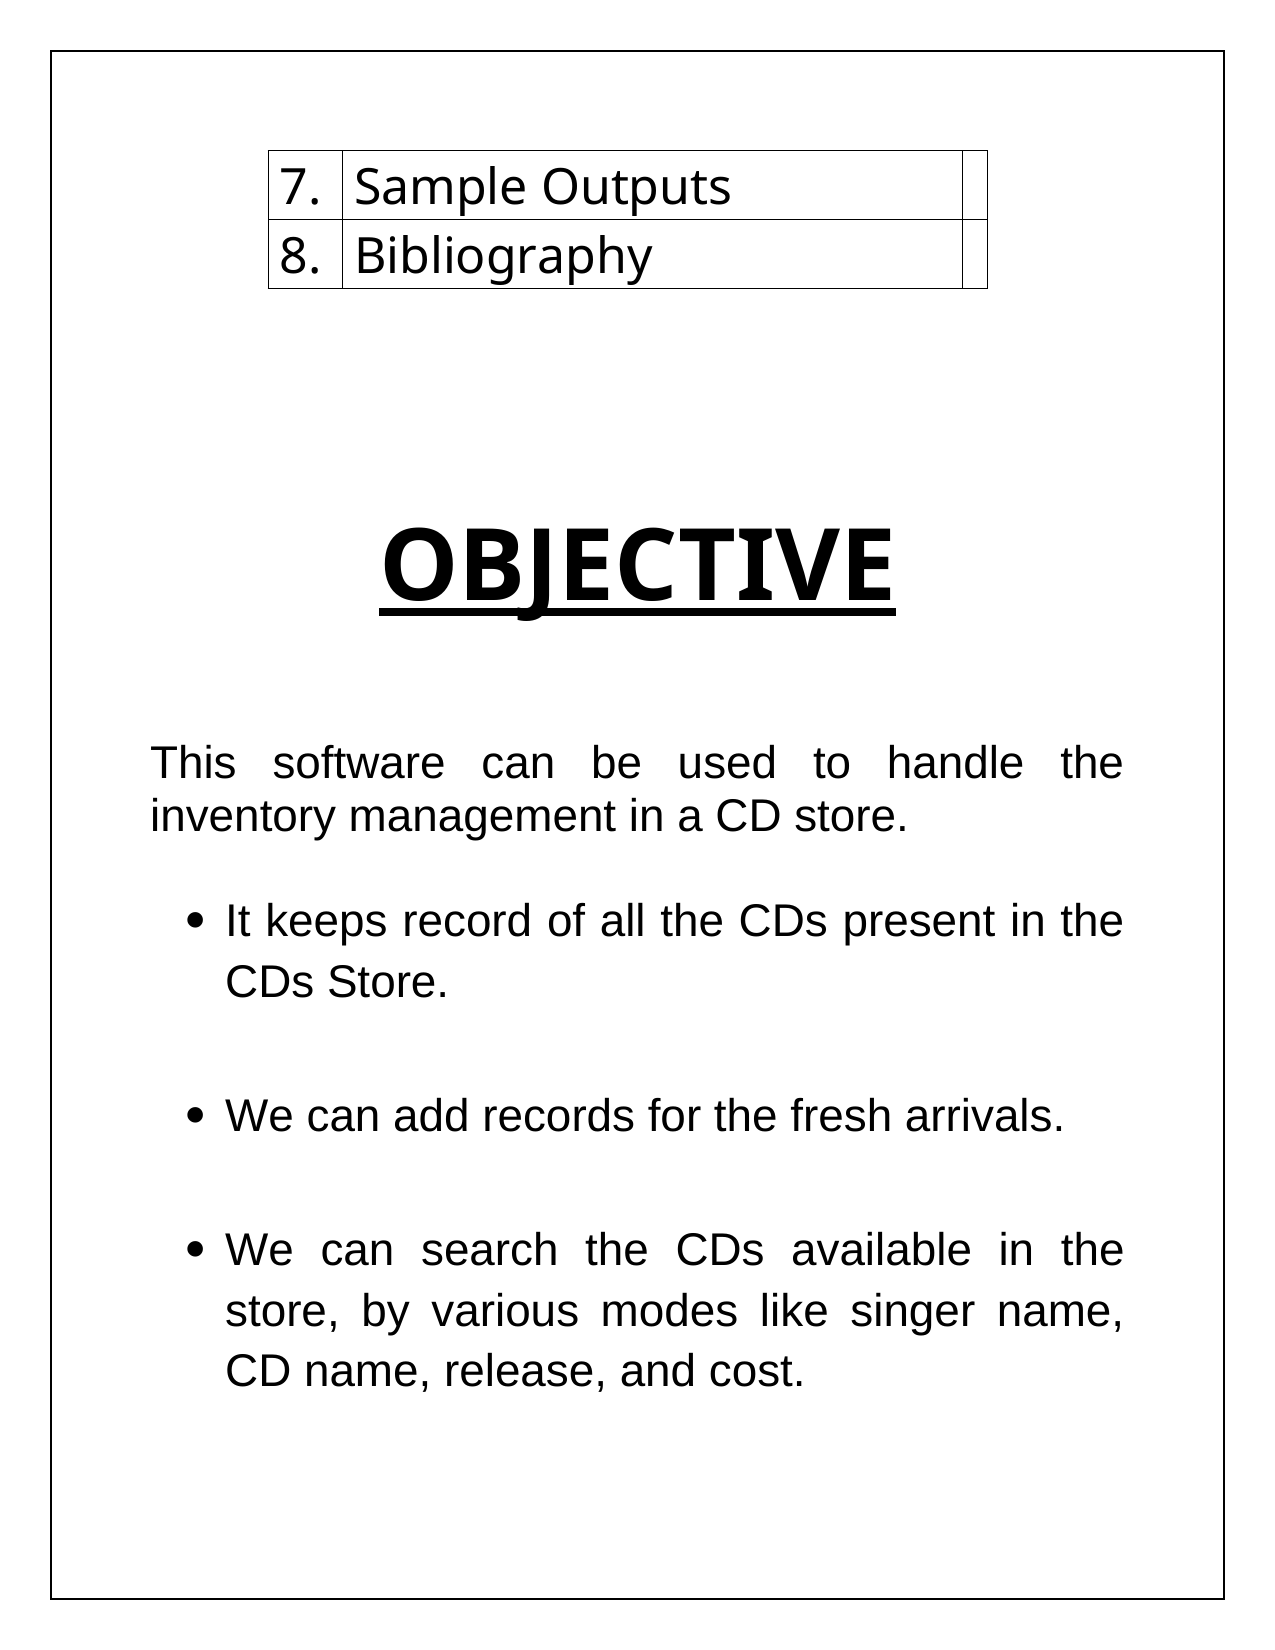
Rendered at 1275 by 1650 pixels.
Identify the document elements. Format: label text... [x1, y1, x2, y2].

table_cell 8. [269, 220, 342, 288]
text This software can be used to handle the inventory management in a CD store. [150, 735, 1125, 841]
list It keeps record of all the CDs present in the CDs Store. [187, 893, 1125, 1007]
text OBJECTIVE [150, 494, 1125, 630]
table_cell [963, 220, 987, 288]
list We can search the CDs available in the store, by various modes like singer name, CD name, release, and cost. [187, 1222, 1125, 1396]
table_cell Sample Outputs [343, 151, 962, 219]
list We can add records for the fresh arrivals. [187, 1088, 1125, 1141]
table_cell [963, 151, 987, 219]
table_cell 7. [269, 151, 342, 219]
table_cell Bibliography [343, 220, 962, 288]
